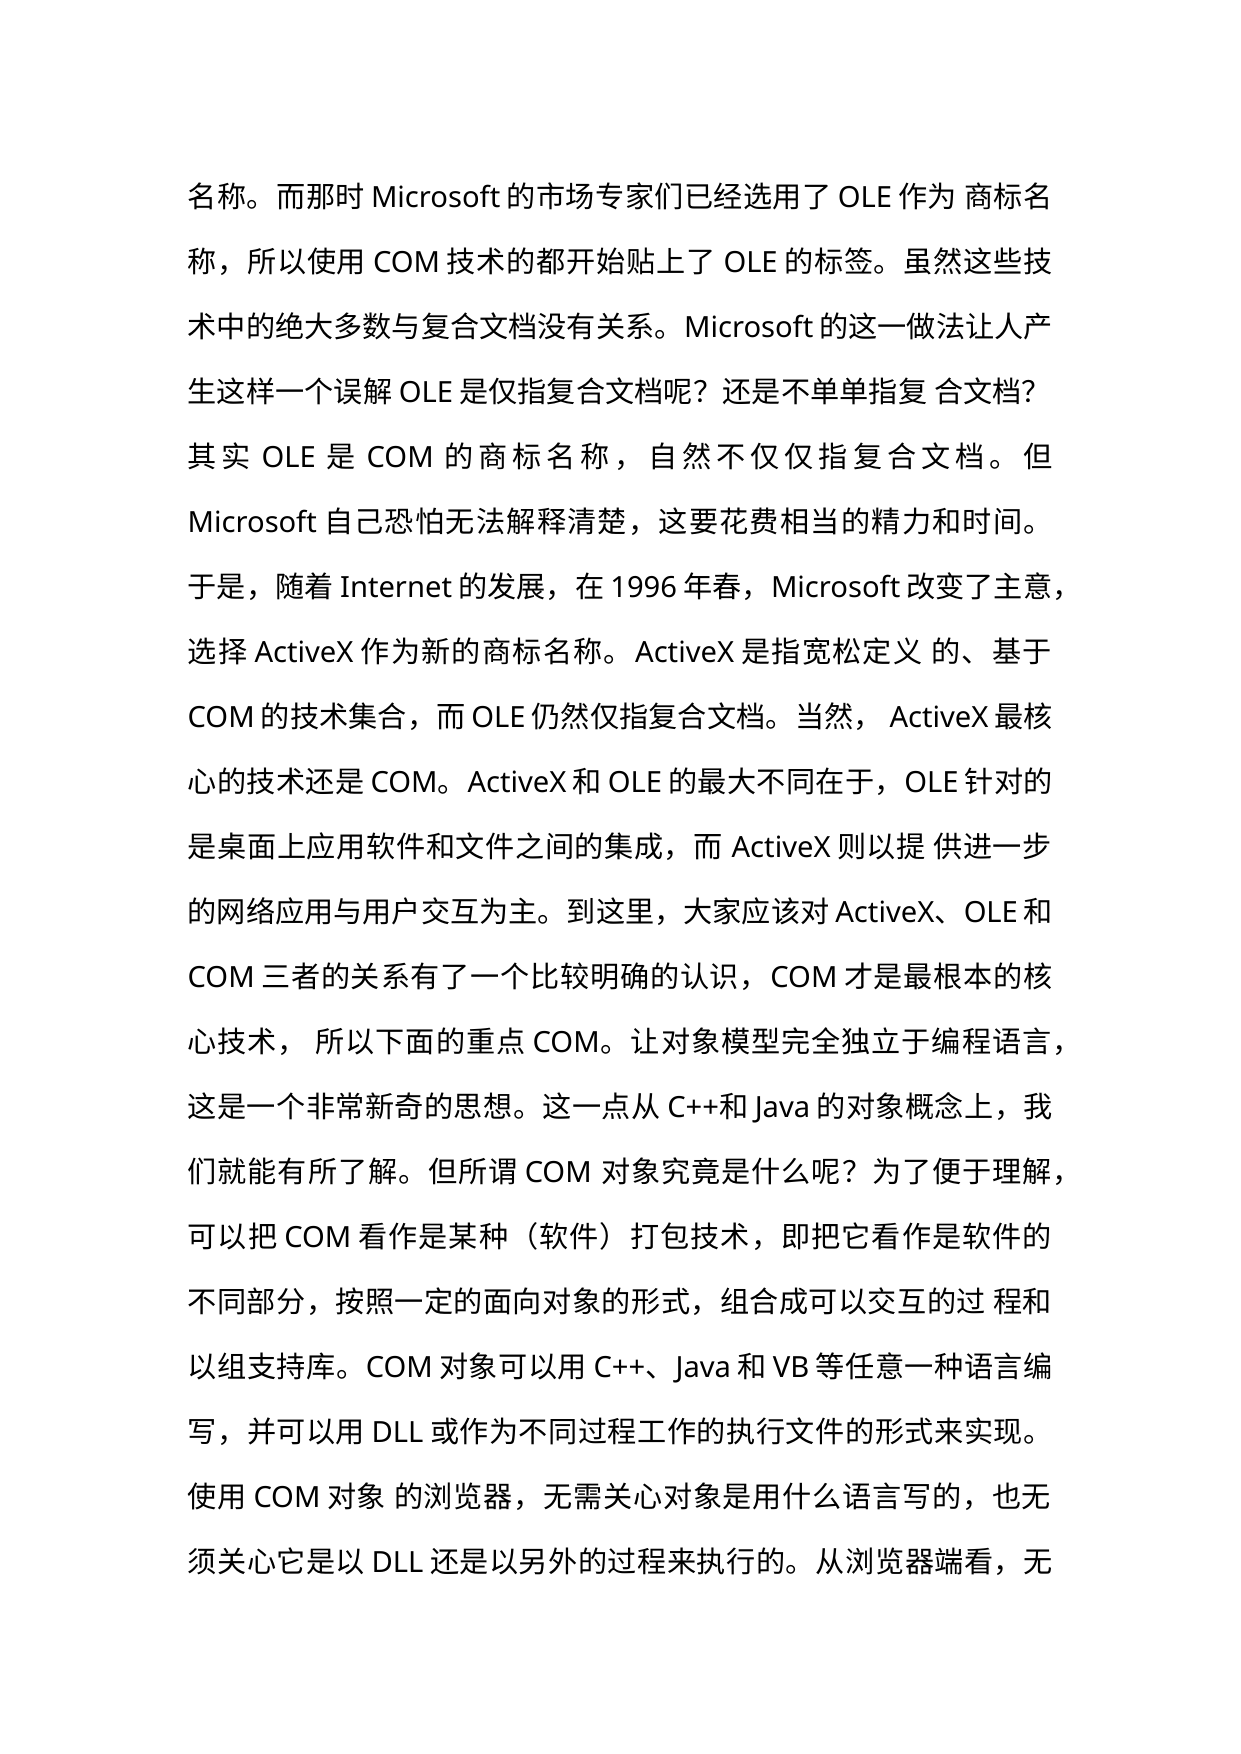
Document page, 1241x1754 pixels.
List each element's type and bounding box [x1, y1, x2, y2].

text [187, 162, 1053, 1592]
